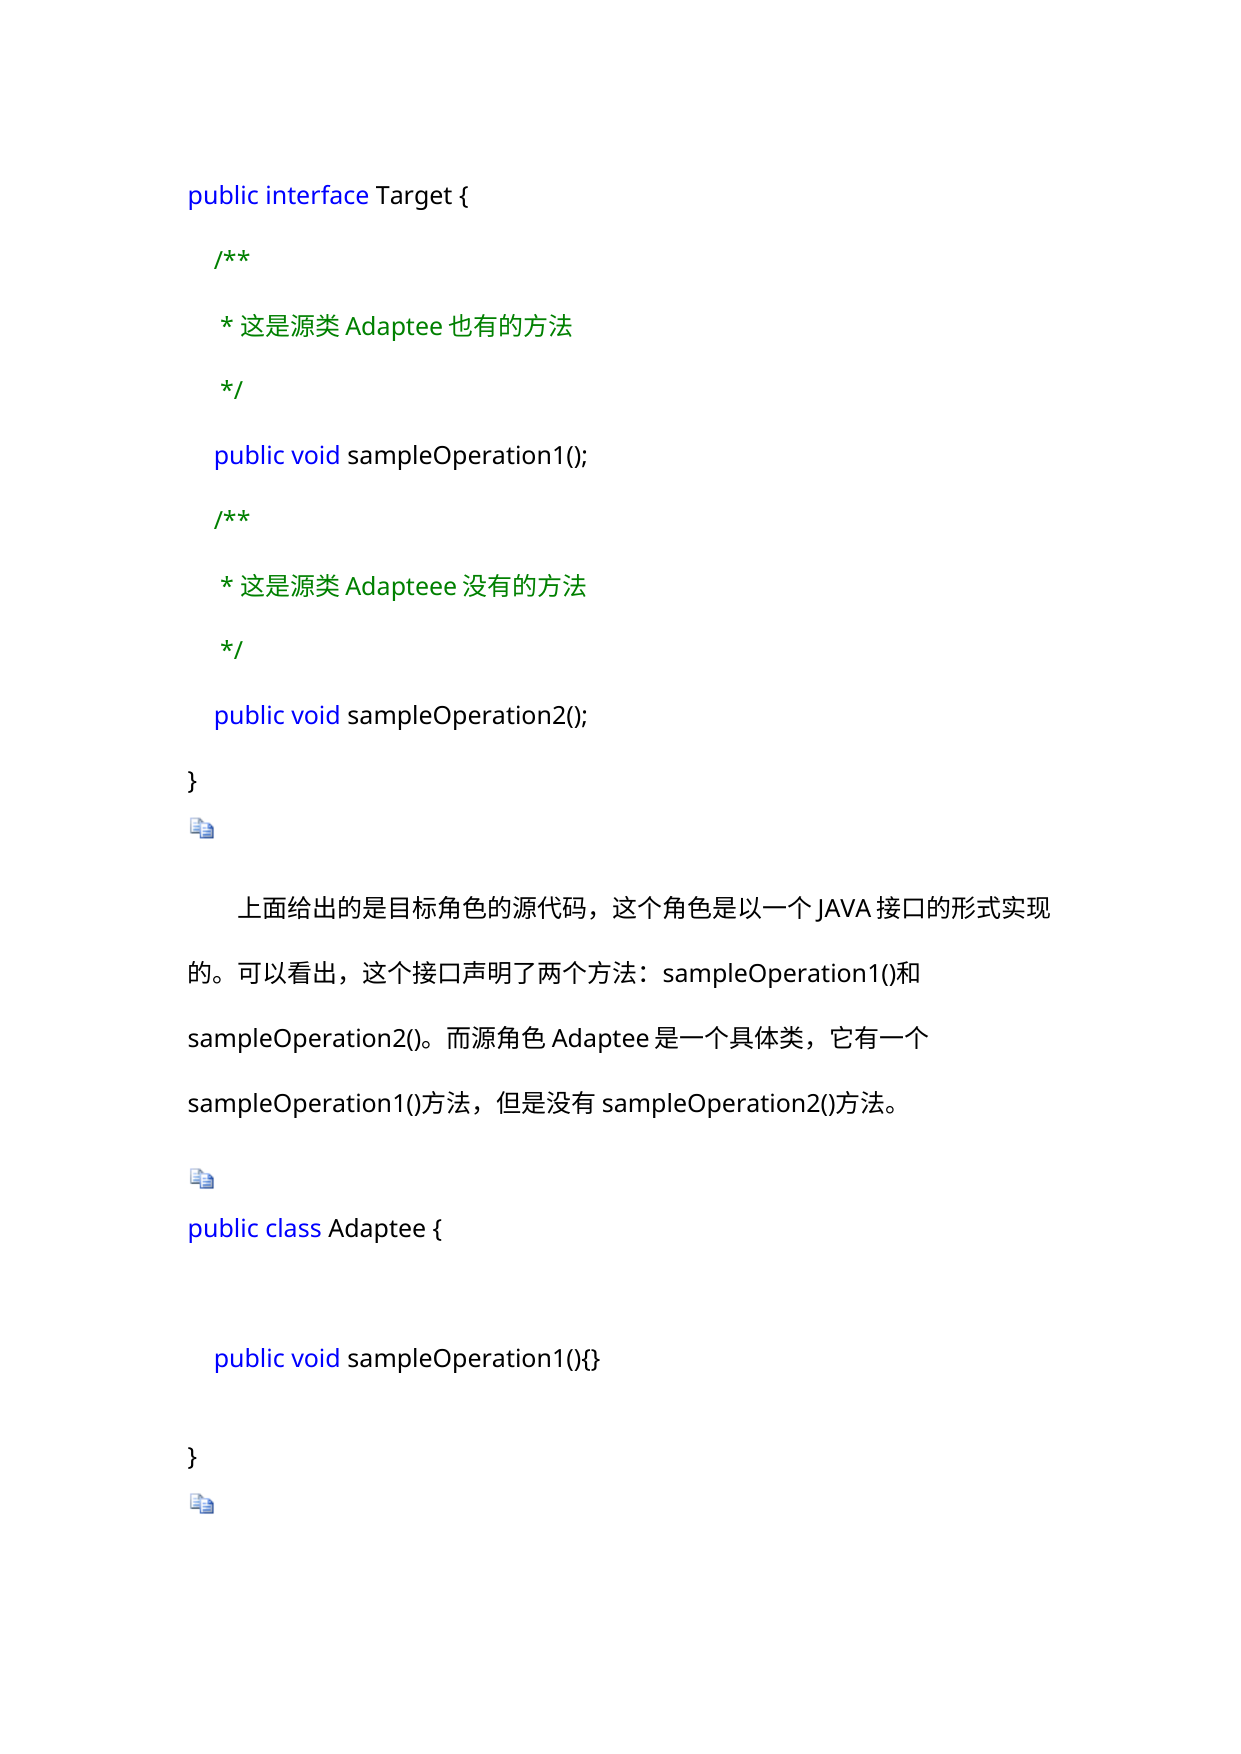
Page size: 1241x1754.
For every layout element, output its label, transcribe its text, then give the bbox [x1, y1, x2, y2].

text } [187, 747, 1053, 812]
picture [187, 1162, 219, 1194]
text public interface Target { [187, 162, 1053, 227]
text */ [187, 357, 1053, 422]
picture [187, 812, 219, 844]
text /** [187, 487, 1053, 552]
text public void sampleOperation1(){} [187, 1325, 1053, 1390]
picture [187, 1487, 219, 1519]
text public void sampleOperation1(); [187, 422, 1053, 487]
text /** [187, 227, 1053, 292]
text * 这是源类Adapteee没有的方法 [187, 552, 1053, 617]
text public class Adaptee { [187, 1195, 1053, 1260]
text */ [187, 617, 1053, 682]
text 上面给出的是目标角色的源代码，这个角色是以一个JAVA接口的形式实现的。可以看出，这个接口声明了两个方法：sampleOperation1()和sampleOperation2()。而源角色Adaptee是一个具体类，它有一个sampleOperation1()方法，但是没有sampleOperation2()方法。 [187, 874, 1053, 1134]
text public void sampleOperation2(); [187, 682, 1053, 747]
text * 这是源类Adaptee也有的方法 [187, 292, 1053, 357]
text } [187, 1423, 1053, 1488]
